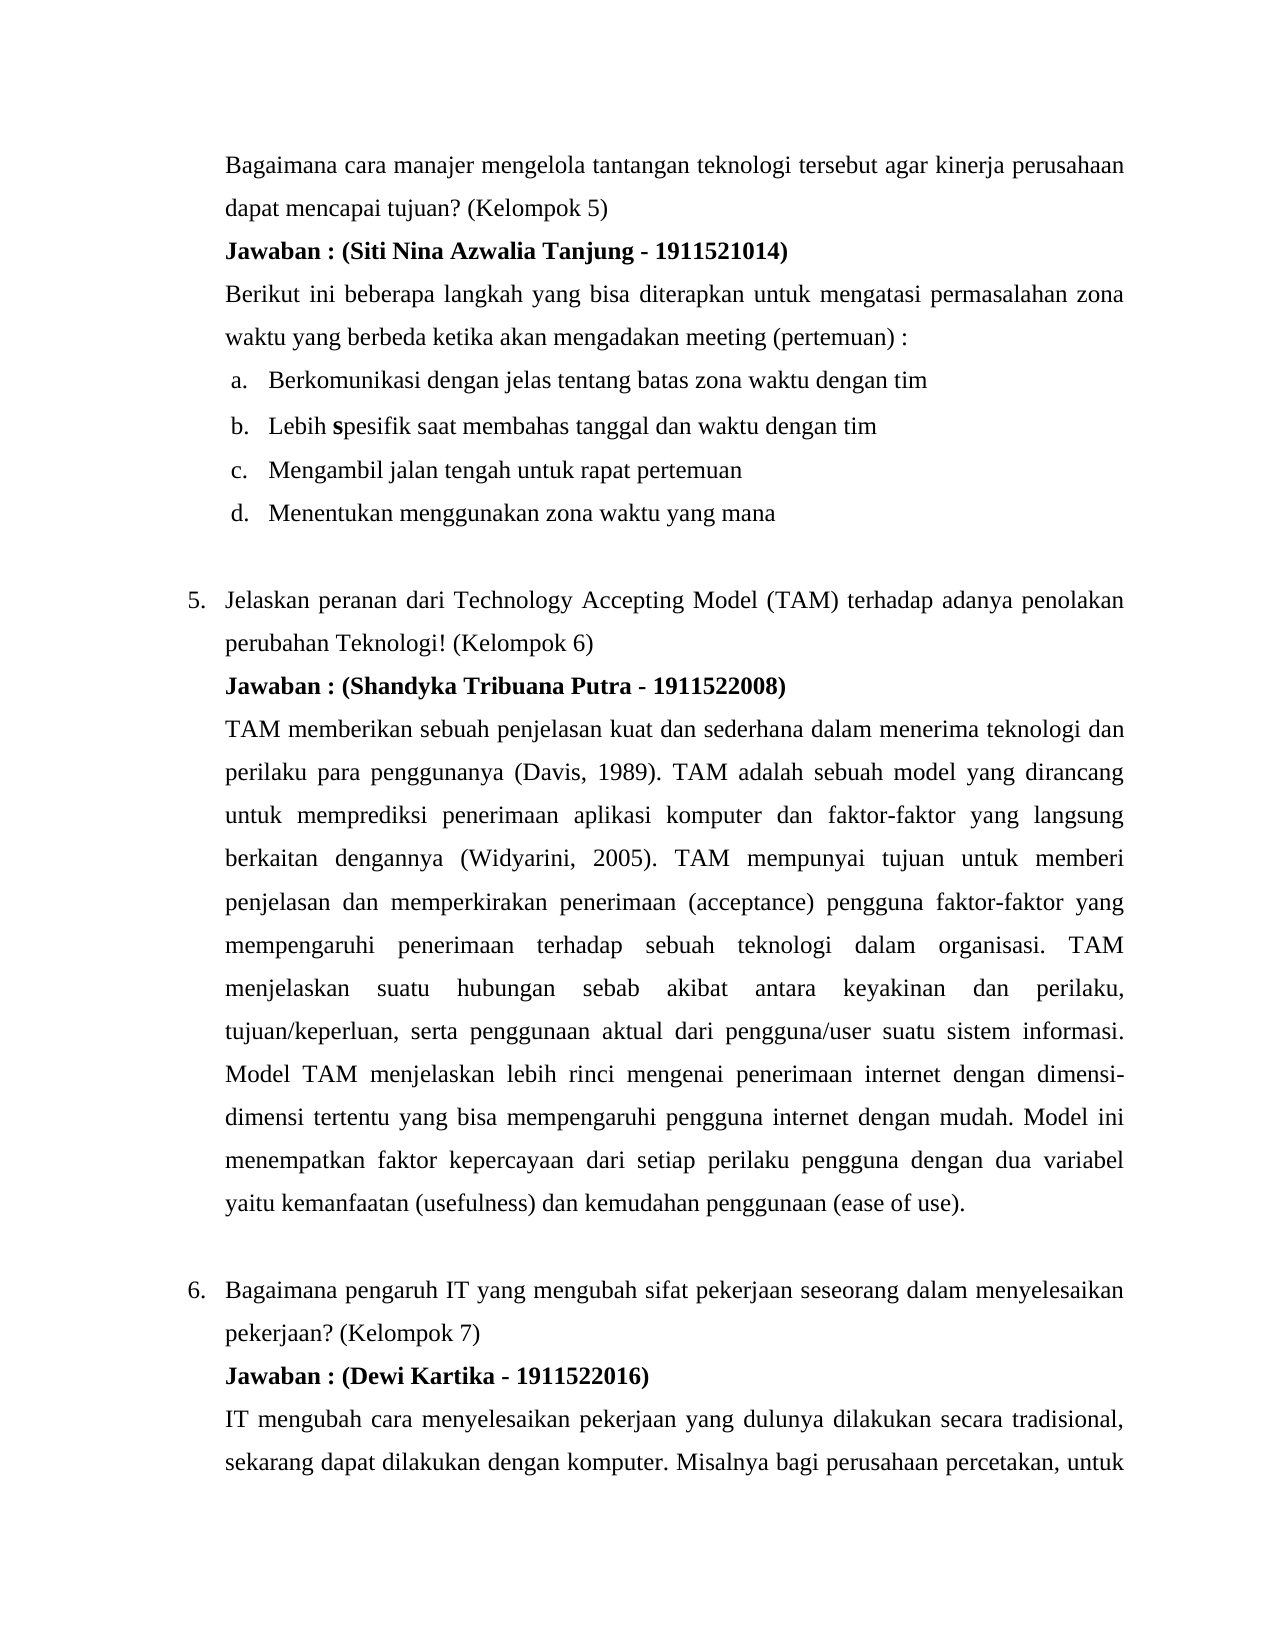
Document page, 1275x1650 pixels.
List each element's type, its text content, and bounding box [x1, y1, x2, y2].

list Berkomunikasi dengan jelas tentang batas zona waktu dengan tim [231, 366, 1125, 394]
text Jawaban : (Shandyka Tribuana Putra - 1911522008) [225, 671, 1125, 700]
list Bagaimana pengaruh IT yang mengubah sifat pekerjaan seseorang dalam menyelesaikan pekerjaan? (Kelompok 7) [187, 1275, 1125, 1347]
text Jawaban : (Dewi Kartika - 1911522016) [225, 1361, 1125, 1390]
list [187, 150, 1125, 222]
list Menentukan menggunakan zona waktu yang mana [231, 498, 1125, 527]
list Mengambil jalan tengah untuk rapat pertemuan [231, 455, 1125, 484]
text Berikut ini beberapa langkah yang bisa diterapkan untuk mengatasi permasalahan zona waktu yang berbeda ketika akan mengadakan meeting (pertemuan) : [225, 279, 1125, 351]
list Lebih spesifik saat membahas tanggal dan waktu dengan tim [231, 409, 1125, 440]
text TAM memberikan sebuah penjelasan kuat dan sederhana dalam menerima teknologi dan perilaku para penggunanya (Davis, 1989). TAM adalah sebuah model yang dirancang untuk memprediksi penerimaan aplikasi komputer dan faktor-faktor yang langsung berkaitan dengannya (Widyarini, 2005). TAM mempunyai tujuan untuk memberi penjelasan dan memperkirakan penerimaan (acceptance) pengguna faktor-faktor yang mempengaruhi penerimaan terhadap sebuah teknologi dalam organisasi. TAM menjelaskan suatu hubungan sebab akibat antara keyakinan dan perilaku, tujuan/keperluan, serta penggunaan aktual dari pengguna/user suatu sistem informasi. Model TAM menjelaskan lebih rinci mengenai penerimaan internet dengan dimensi- dimensi tertentu yang bisa mempengaruhi pengguna internet dengan mudah. Model ini menempatkan faktor kepercayaan dari setiap perilaku pengguna dengan dua variabel yaitu kemanfaatan (usefulness) dan kemudahan penggunaan (ease of use). [225, 714, 1125, 1217]
list Jelaskan peranan dari Technology Accepting Model (TAM) terhadap adanya penolakan perubahan Teknologi! (Kelompok 6) [187, 585, 1125, 657]
text Jawaban : (Siti Nina Azwalia Tanjung - 1911521014) [225, 236, 1125, 265]
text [225, 1404, 1125, 1476]
